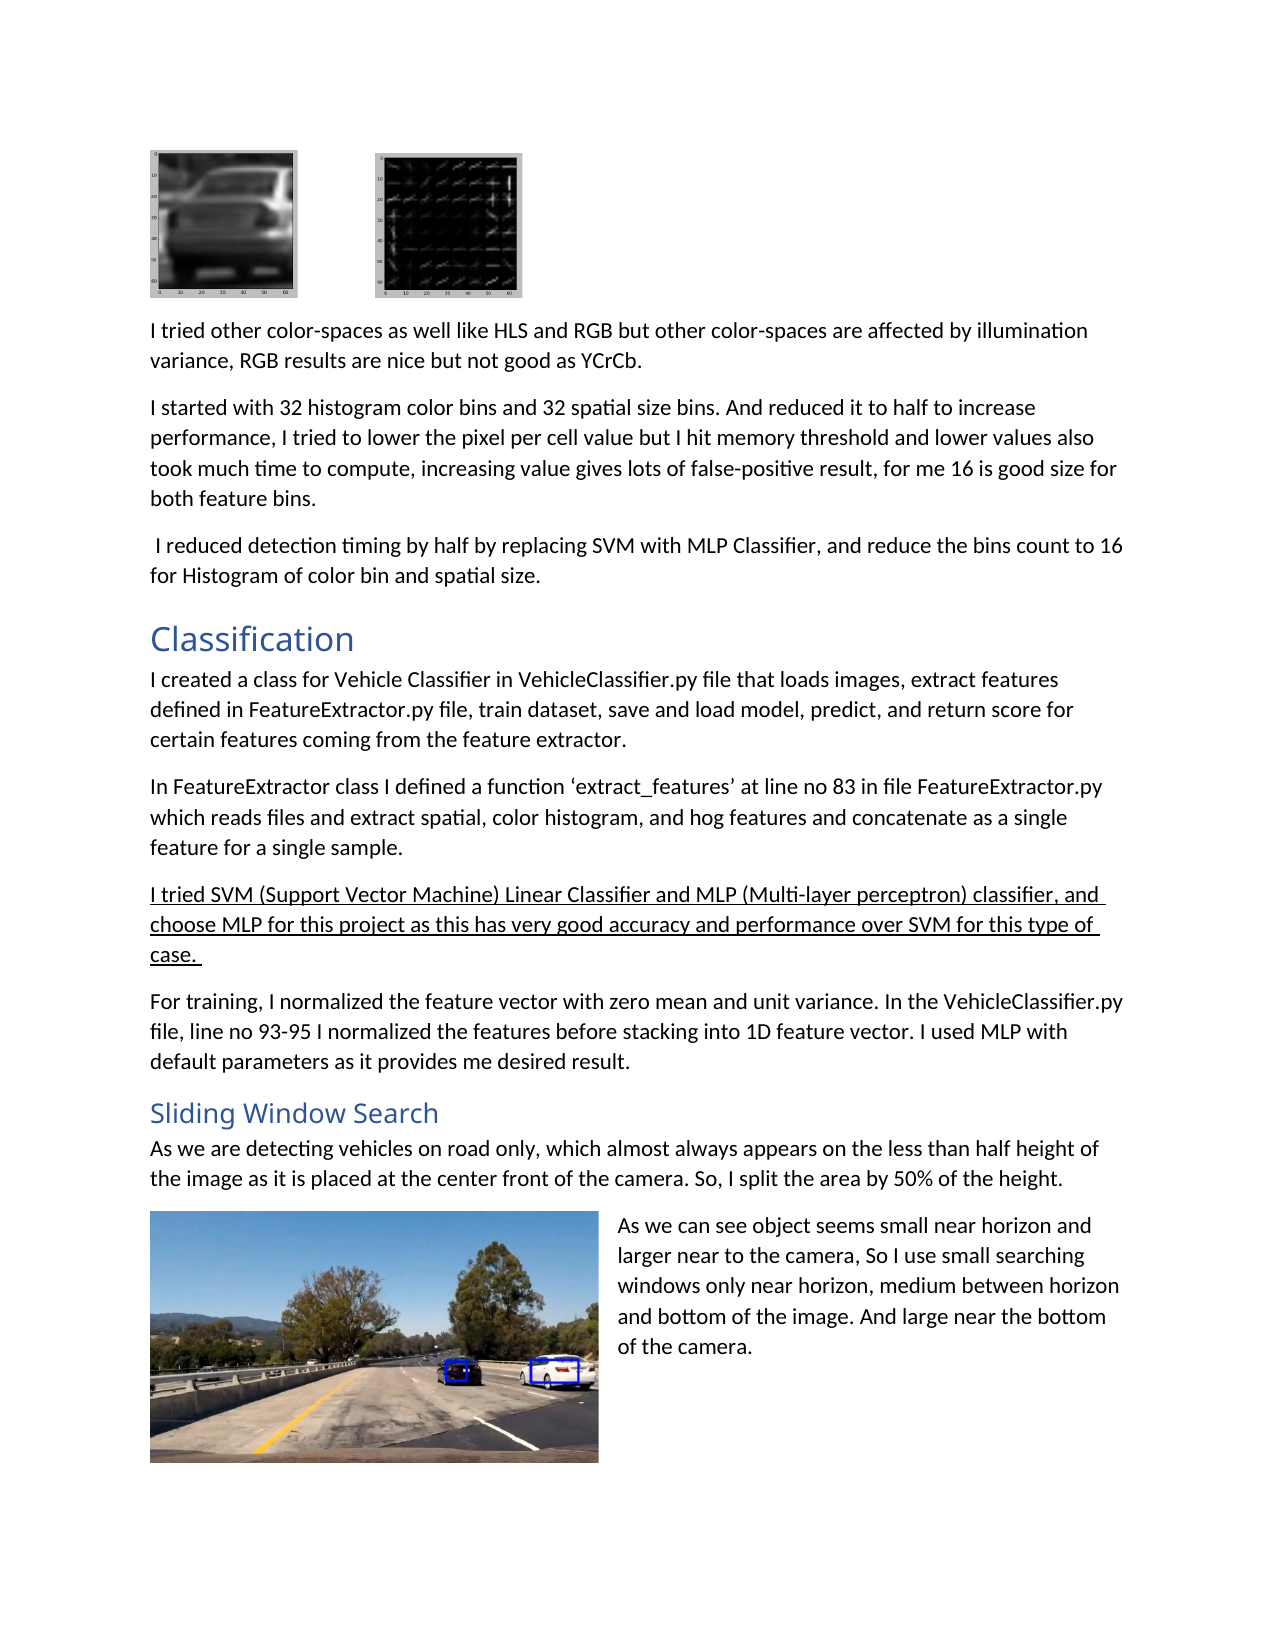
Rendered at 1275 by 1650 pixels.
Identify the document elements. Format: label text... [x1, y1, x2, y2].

text I started with 32 histogram color bins and 32 spatial size bins. And reduced it to half to increase performance, I tried to lower the pixel per cell value but I hit memory threshold and lower values also took much time to compute, increasing value gives lots of false-positive result, for me 16 is good size for both feature bins. [150, 393, 1125, 512]
text I tried SVM (Support Vector Machine) Linear Classifier and MLP (Multi-layer perceptron) classifier, and choose MLP for this project as this has very good accuracy and performance over SVM for this type of case. [150, 880, 1125, 968]
text As we can see object seems small near horizon and larger near to the camera, So I use small searching windows only near horizon, medium between horizon and bottom of the image. And large near the bottom of the camera. [599, 1211, 1125, 1360]
text In FeatureExtractor class I defined a function ‘extract_features’ at line no 83 in file FeatureExtractor.py which reads files and extract spatial, color histogram, and hog features and concatenate as a single feature for a single sample. [150, 772, 1125, 861]
text I reduced detection timing by half by replacing SVM with MLP Classifier, and reduce the bins count to 16 for Histogram of color bin and spatial size. [150, 531, 1125, 589]
text For training, I normalized the feature vector with zero mean and unit variance. In the VehicleClassifier.py file, line no 93-95 I normalized the features before stacking into 1D feature vector. I used MLP with default parameters as it provides me desired result. [150, 987, 1125, 1076]
text I tried other color-spaces as well like HLS and RGB but other color-spaces are affected by illumination variance, RGB results are nice but not good as YCrCb. [150, 316, 1125, 374]
subtitle Sliding Window Search [150, 1094, 1125, 1131]
picture [150, 150, 298, 298]
text As we are detecting vehicles on road only, which almost always appears on the less than half height of the image as it is placed at the center front of the camera. So, I split the area by 50% of the height. [150, 1134, 1125, 1192]
subtitle Classification [150, 616, 1125, 662]
text I created a class for Vehicle Classifier in VehicleClassifier.py file that loads images, extract features defined in FeatureExtractor.py file, train dataset, save and load model, predict, and return score for certain features coming from the feature extractor. [150, 665, 1125, 754]
picture [150, 1211, 599, 1463]
picture [375, 153, 523, 298]
